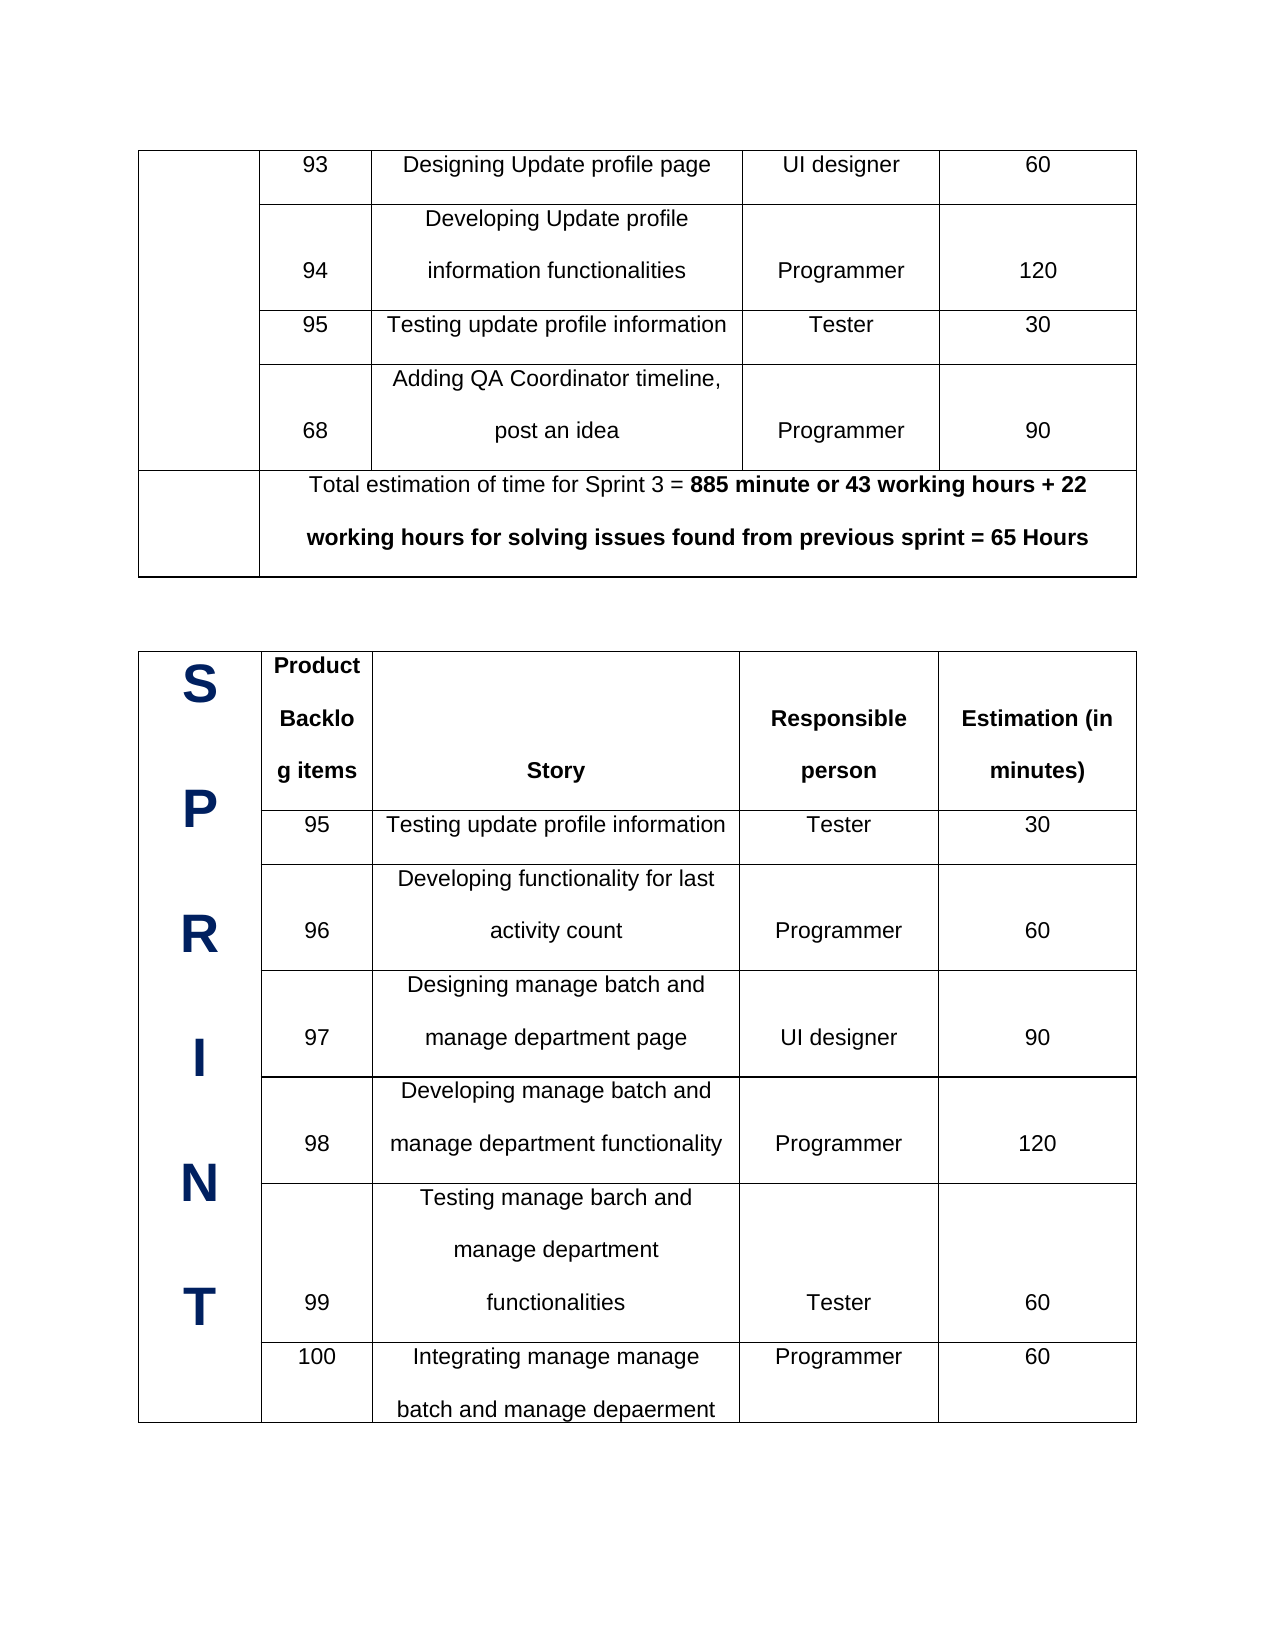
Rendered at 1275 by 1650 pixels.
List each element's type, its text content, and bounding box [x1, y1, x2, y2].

table_cell Testing manage barch and manage department functionalities [373, 1184, 739, 1342]
table_header S P R I N T 4 [139, 652, 261, 1422]
table_cell 100 [262, 1343, 372, 1422]
table_cell Designing manage batch and manage department page [373, 971, 739, 1076]
table_cell [139, 471, 259, 576]
table_cell 60 [939, 1343, 1136, 1422]
table_cell 90 [940, 365, 1136, 470]
table_cell Programmer [740, 865, 938, 970]
table_cell 60 [939, 1184, 1136, 1342]
table_cell 30 [940, 311, 1136, 364]
table_cell Designing Update profile page [372, 151, 742, 204]
table_cell Programmer [743, 365, 939, 470]
table_header Responsible person [740, 652, 938, 810]
table_cell Programmer [740, 1078, 938, 1183]
table_cell Testing update profile information [372, 311, 742, 364]
table_cell 60 [940, 151, 1136, 204]
table_cell 120 [940, 205, 1136, 310]
table_cell Developing Update profile information functionalities [372, 205, 742, 310]
table_cell Tester [740, 1184, 938, 1342]
table_cell UI designer [743, 151, 939, 204]
table_cell 30 [939, 811, 1136, 864]
table_cell 96 [262, 865, 372, 970]
table_cell 60 [939, 865, 1136, 970]
table_cell 95 [262, 811, 372, 864]
table_cell 95 [260, 311, 371, 364]
table_cell Total estimation of time for Sprint 3 = 2580 minute or 43 working hours + 22 working hours for solving issues found from previous sprint = 65 Hours [260, 471, 1136, 576]
table_cell 98 [262, 1078, 372, 1183]
table_header Story [373, 652, 739, 810]
table_header Estimation (in minutes) [939, 652, 1136, 810]
table_cell 68 [260, 365, 371, 470]
table_cell 97 [262, 971, 372, 1076]
table_cell 99 [262, 1184, 372, 1342]
table_cell 94 [260, 205, 371, 310]
table_cell Tester [743, 311, 939, 364]
table_cell 120 [939, 1078, 1136, 1183]
table_cell Adding QA Coordinator timeline, post an idea [372, 365, 742, 470]
table_cell 93 [260, 151, 371, 204]
table_cell Developing functionality for last activity count [373, 865, 739, 970]
table_cell Testing update profile information [373, 811, 739, 864]
table_cell Programmer [740, 1343, 938, 1422]
table_header Product Backlog items [262, 652, 372, 810]
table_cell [373, 1343, 739, 1422]
table_cell Developing manage batch and manage department functionality [373, 1078, 739, 1183]
table_cell Tester [740, 811, 938, 864]
table_cell Programmer [743, 205, 939, 310]
table_cell 90 [939, 971, 1136, 1076]
table_cell UI designer [740, 971, 938, 1076]
